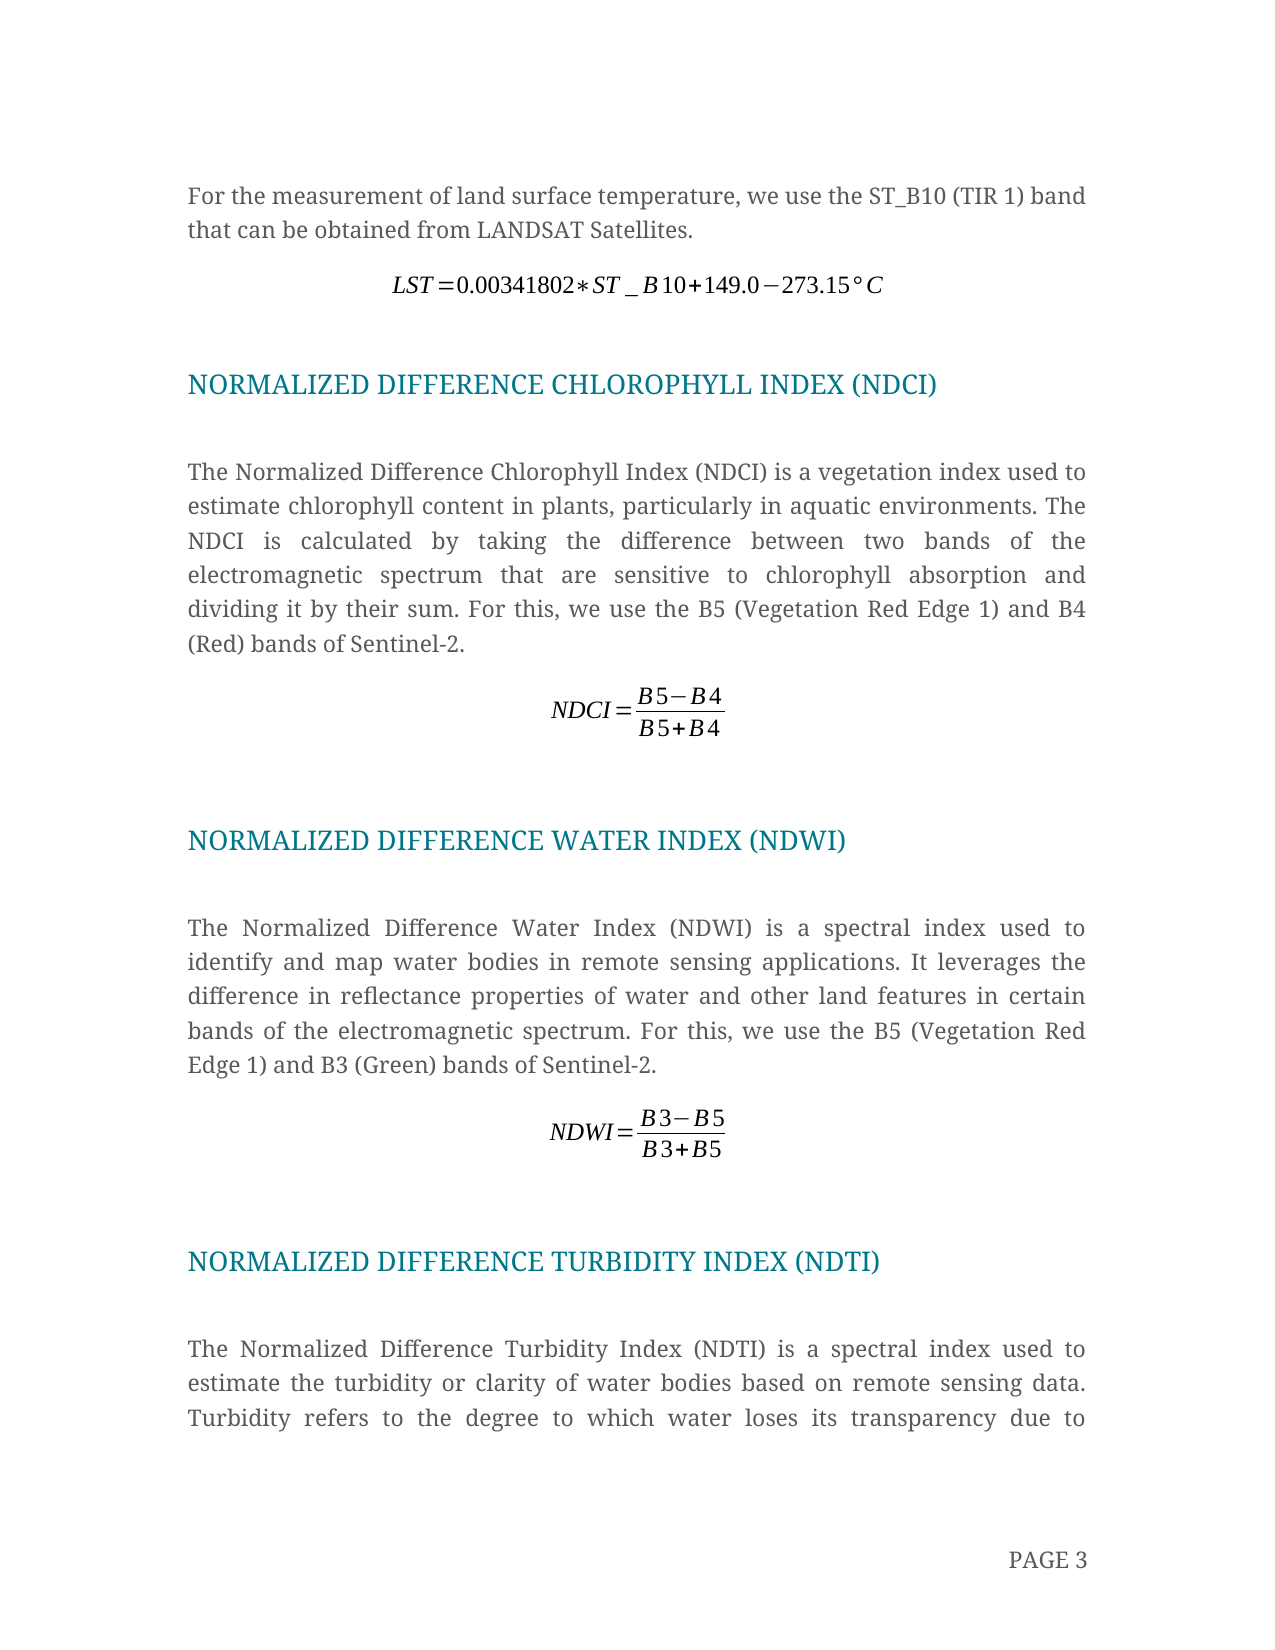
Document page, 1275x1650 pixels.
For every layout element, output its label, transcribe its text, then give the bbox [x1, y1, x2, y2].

subtitle Normalized Difference chlorophyll index (NDCI) [187, 365, 1087, 402]
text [187, 1333, 1087, 1433]
subtitle Normalized Difference Water index (NDwI) [187, 821, 1087, 858]
text The Normalized Difference Chlorophyll Index (NDCI) is a vegetation index used to estimate chlorophyll content in plants, particularly in aquatic environments. The NDCI is calculated by taking the difference between two bands of the electromagnetic spectrum that are sensitive to chlorophyll absorption and dividing it by their sum. For this, we use the B5 (Vegetation Red Edge 1) and B4 (Red) bands of Sentinel-2. [187, 456, 1087, 659]
text For the measurement of land surface temperature, we use the ST_B10 (TIR 1) band that can be obtained from LANDSAT Satellites. [187, 180, 1087, 246]
text The Normalized Difference Water Index (NDWI) is a spectral index used to identify and map water bodies in remote sensing applications. It leverages the difference in reflectance properties of water and other land features in certain bands of the electromagnetic spectrum. For this, we use the B5 (Vegetation Red Edge 1) and B3 (Green) bands of Sentinel-2. [187, 912, 1087, 1080]
subtitle Normalized Difference Turbidity index (NDTI) [187, 1242, 1087, 1279]
